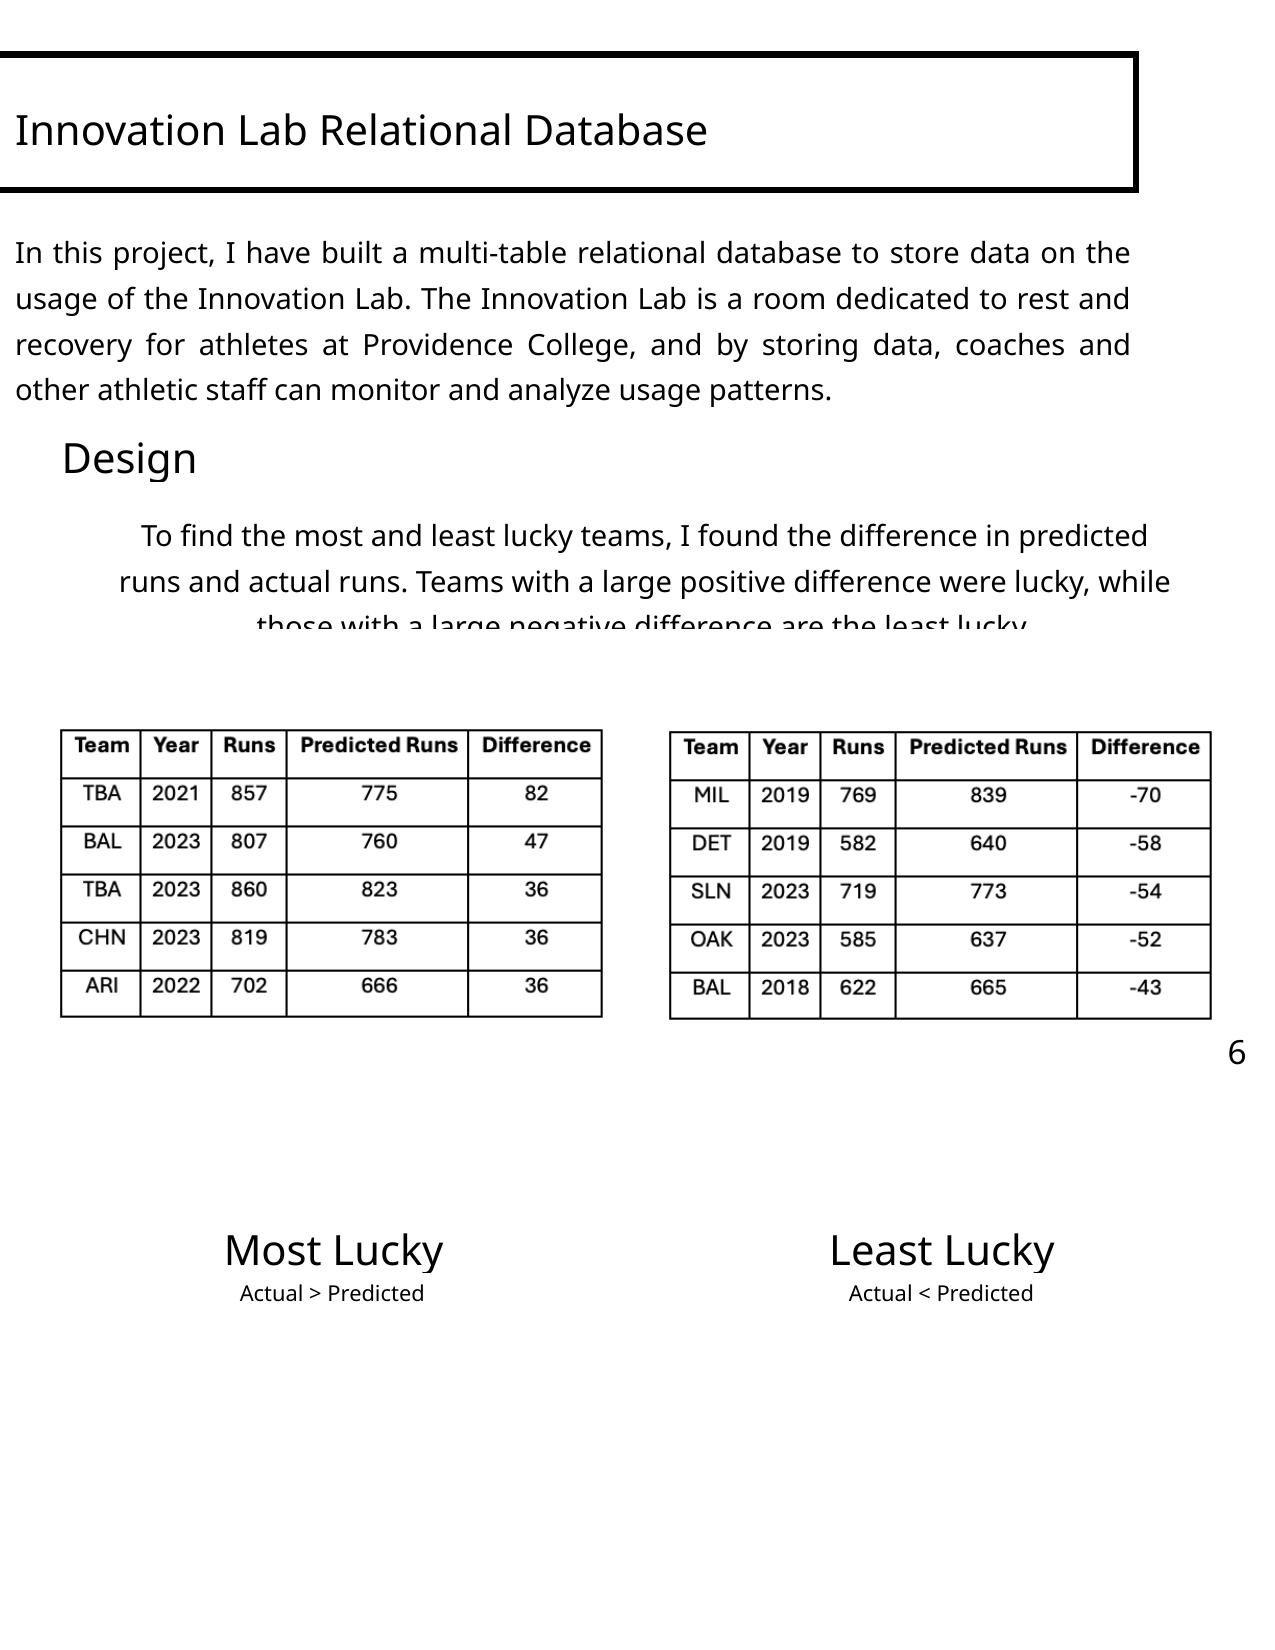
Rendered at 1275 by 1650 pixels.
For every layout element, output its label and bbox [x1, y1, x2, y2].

picture [665, 728, 1218, 1026]
picture [56, 723, 609, 1024]
